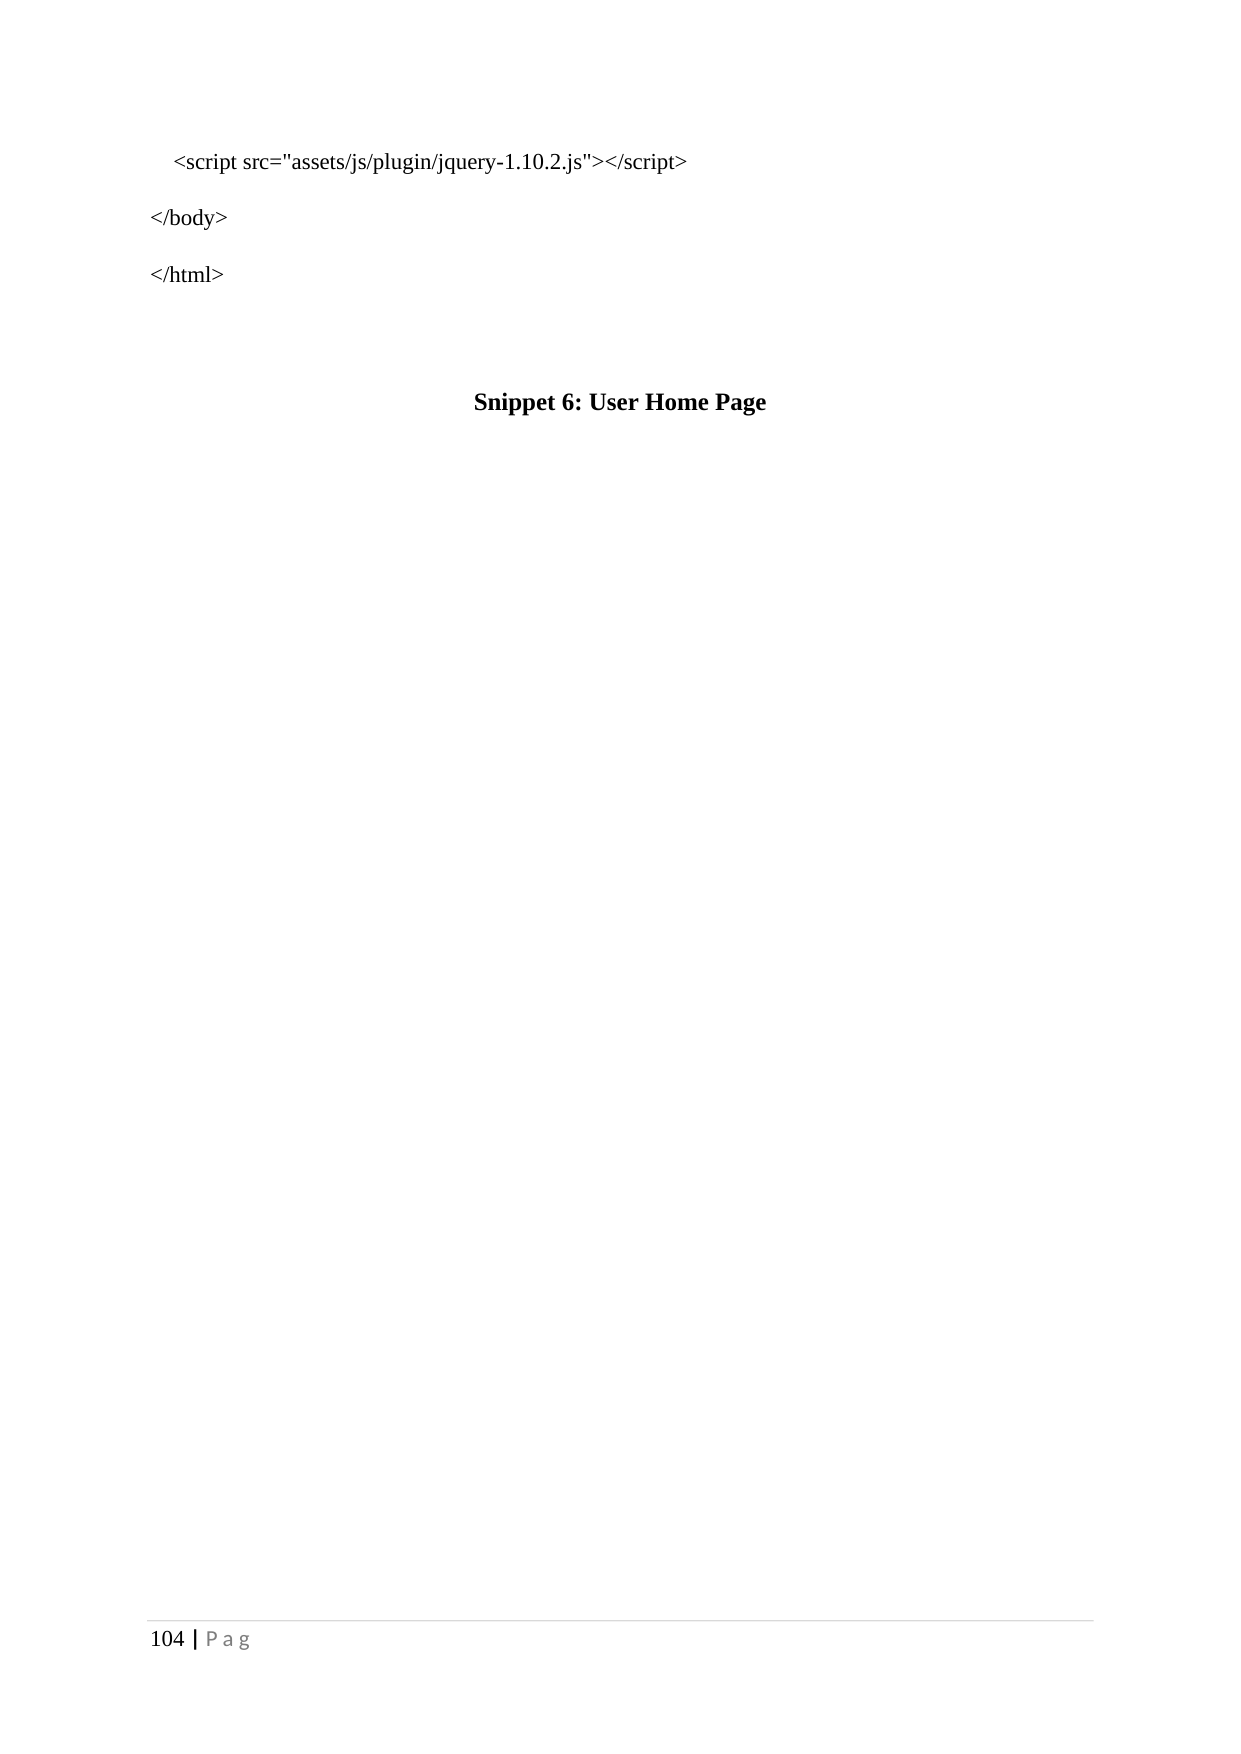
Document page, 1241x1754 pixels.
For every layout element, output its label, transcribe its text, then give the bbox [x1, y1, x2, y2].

text </html> [150, 261, 1211, 287]
subtitle Snippet 6: User Home Page [473, 387, 1211, 416]
text <script src="assets/js/plugin/jquery-1.10.2.js"></script> [173, 148, 1211, 174]
text </body> [150, 204, 1211, 231]
